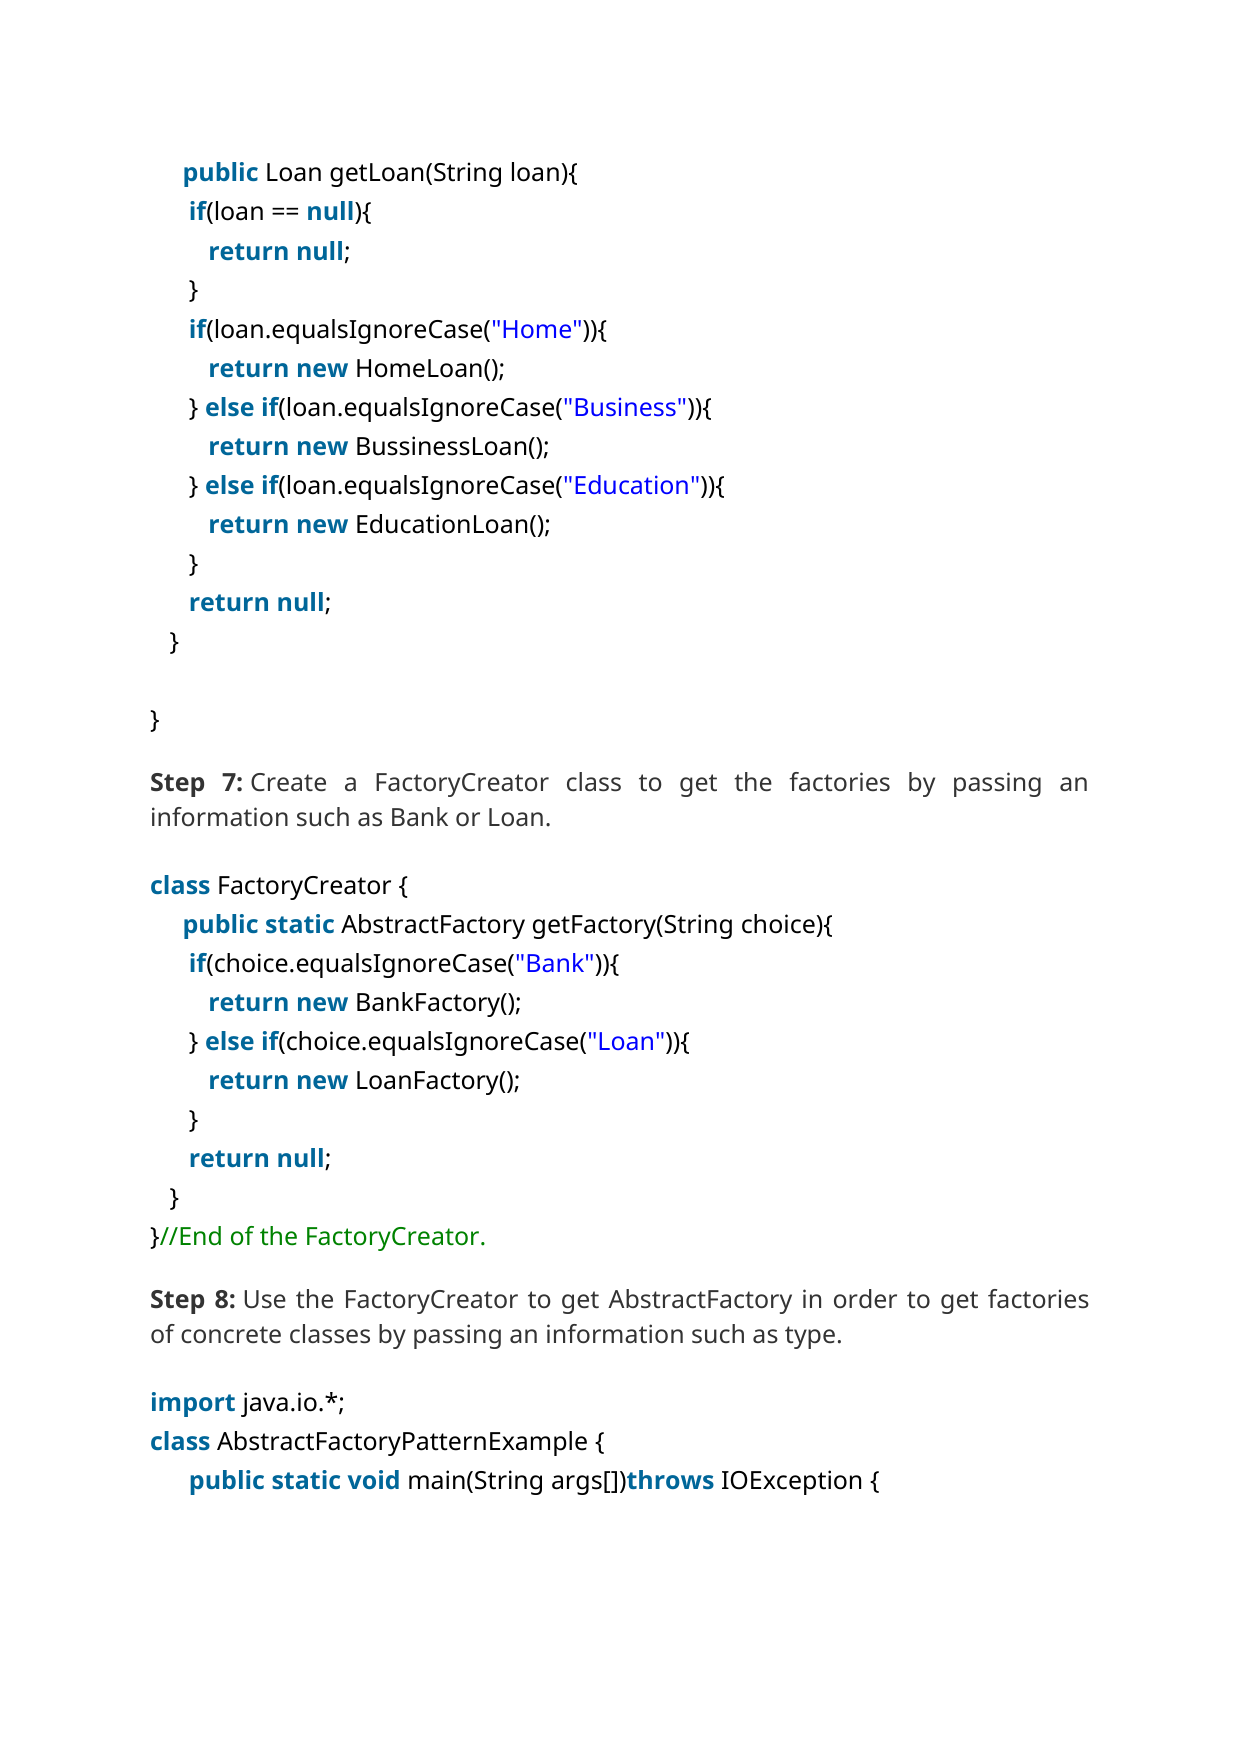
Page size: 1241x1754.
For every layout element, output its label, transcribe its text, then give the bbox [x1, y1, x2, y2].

text return null; [150, 228, 1090, 267]
text return new LoanFactory(); [150, 1058, 1090, 1097]
text } [150, 541, 1090, 580]
text } else if(choice.equalsIgnoreCase("Loan")){ [150, 1019, 1090, 1058]
text if(loan == null){ [150, 189, 1090, 228]
text } else if(loan.equalsIgnoreCase("Education")){ [150, 462, 1090, 502]
text return null; [150, 580, 1090, 619]
text public Loan getLoan(String loan){ [150, 150, 1090, 189]
text return new EducationLoan(); [150, 502, 1090, 541]
text } [150, 619, 1090, 658]
text Step 7: Create a FactoryCreator class to get the factories by passing an information such as Bank or Loan. [150, 765, 1090, 833]
text } else if(loan.equalsIgnoreCase("Business")){ [150, 384, 1090, 423]
text return new BussinessLoan(); [150, 423, 1090, 462]
text }//End of the FactoryCreator. [150, 1214, 1090, 1253]
text } [150, 1175, 1090, 1214]
text } [150, 697, 1090, 736]
text return null; [150, 1136, 1090, 1175]
text if(choice.equalsIgnoreCase("Bank")){ [150, 941, 1090, 979]
text if(loan.equalsIgnoreCase("Home")){ [150, 306, 1090, 345]
text class FactoryCreator { [150, 862, 1090, 901]
text import java.io.*; [150, 1379, 1090, 1418]
text public static void main(String args[])throws IOException { [150, 1458, 1090, 1497]
text class AbstractFactoryPatternExample { [150, 1418, 1090, 1458]
text return new HomeLoan(); [150, 345, 1090, 384]
text Step 8: Use the FactoryCreator to get AbstractFactory in order to get factories of concrete classes by passing an information such as type. [150, 1282, 1090, 1350]
text } [150, 1097, 1090, 1136]
text return new BankFactory(); [150, 979, 1090, 1019]
text } [150, 267, 1090, 306]
text public static AbstractFactory getFactory(String choice){ [150, 901, 1090, 941]
